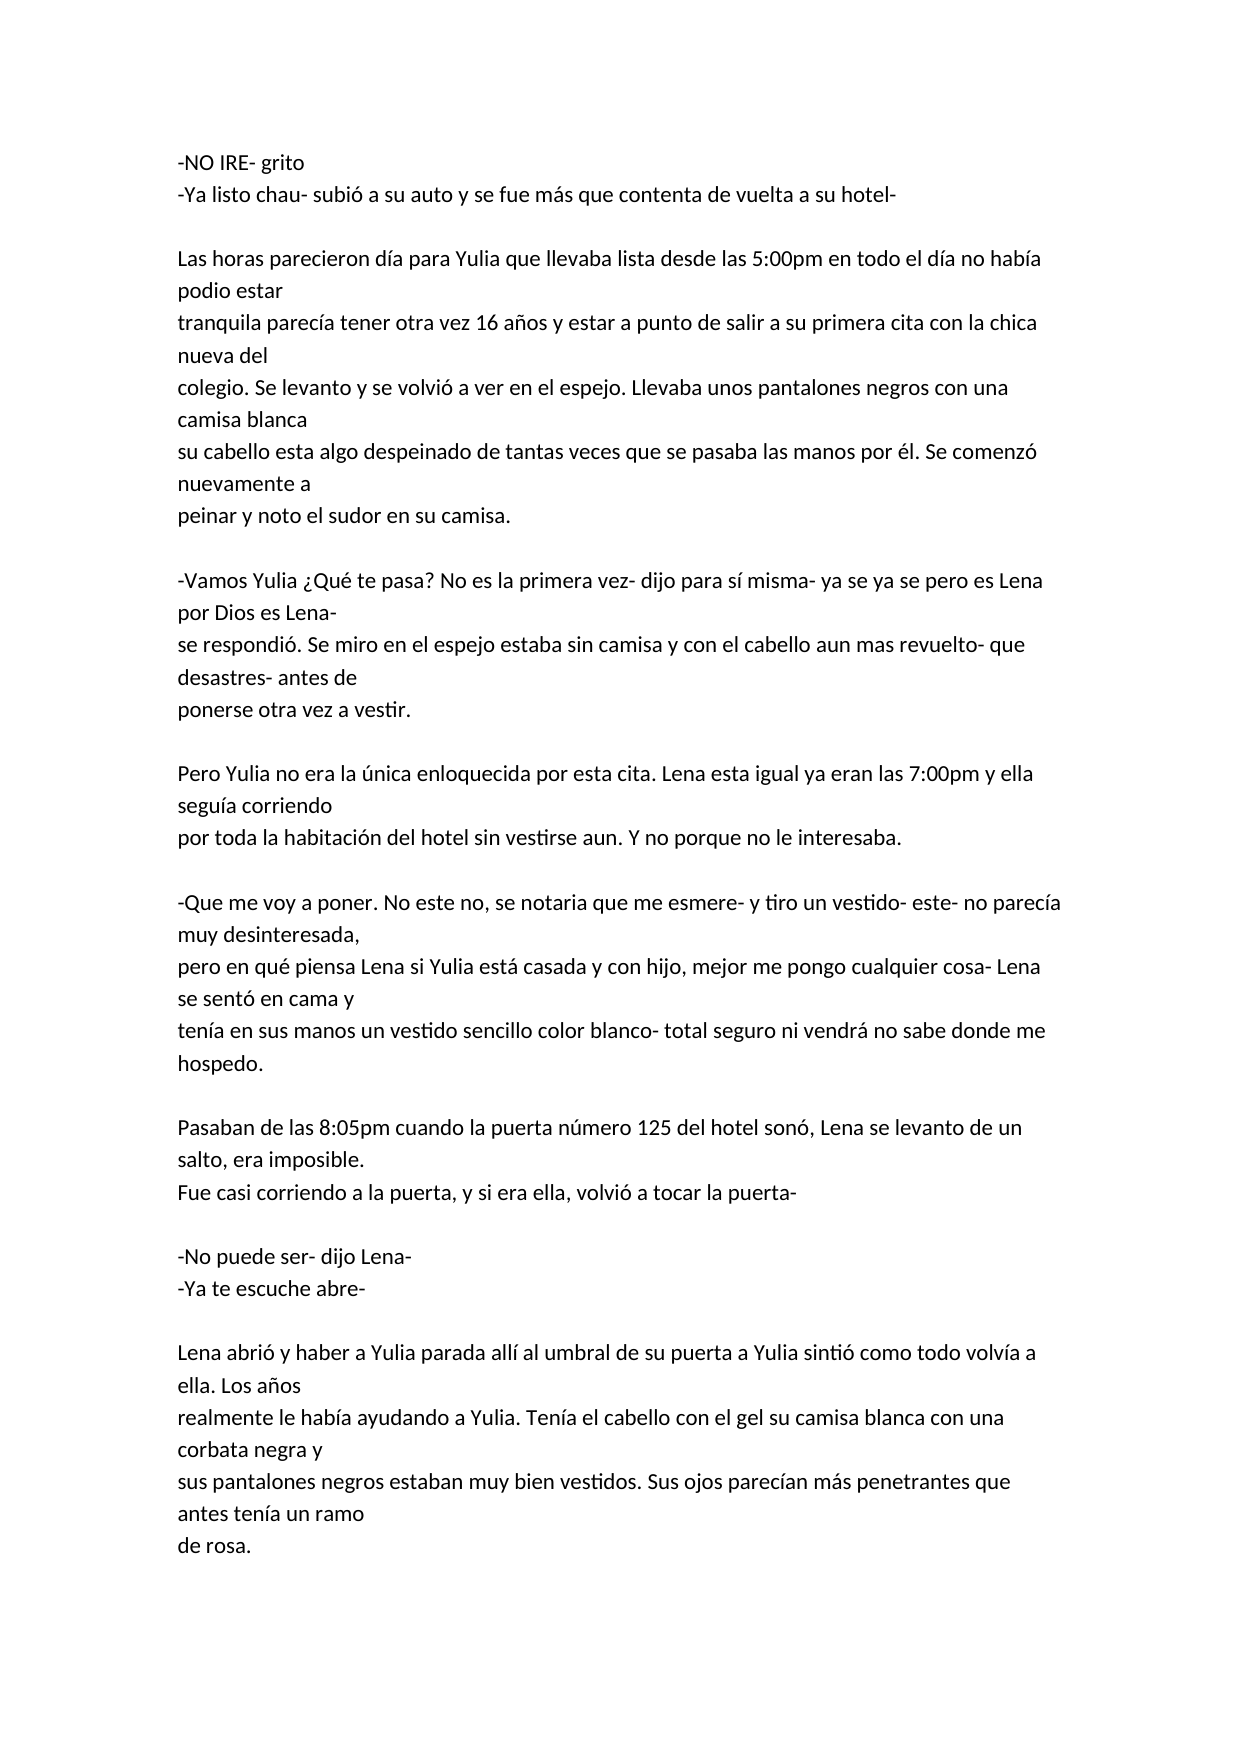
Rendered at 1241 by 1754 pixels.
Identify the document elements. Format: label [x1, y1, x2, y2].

text [177, 148, 1063, 1592]
